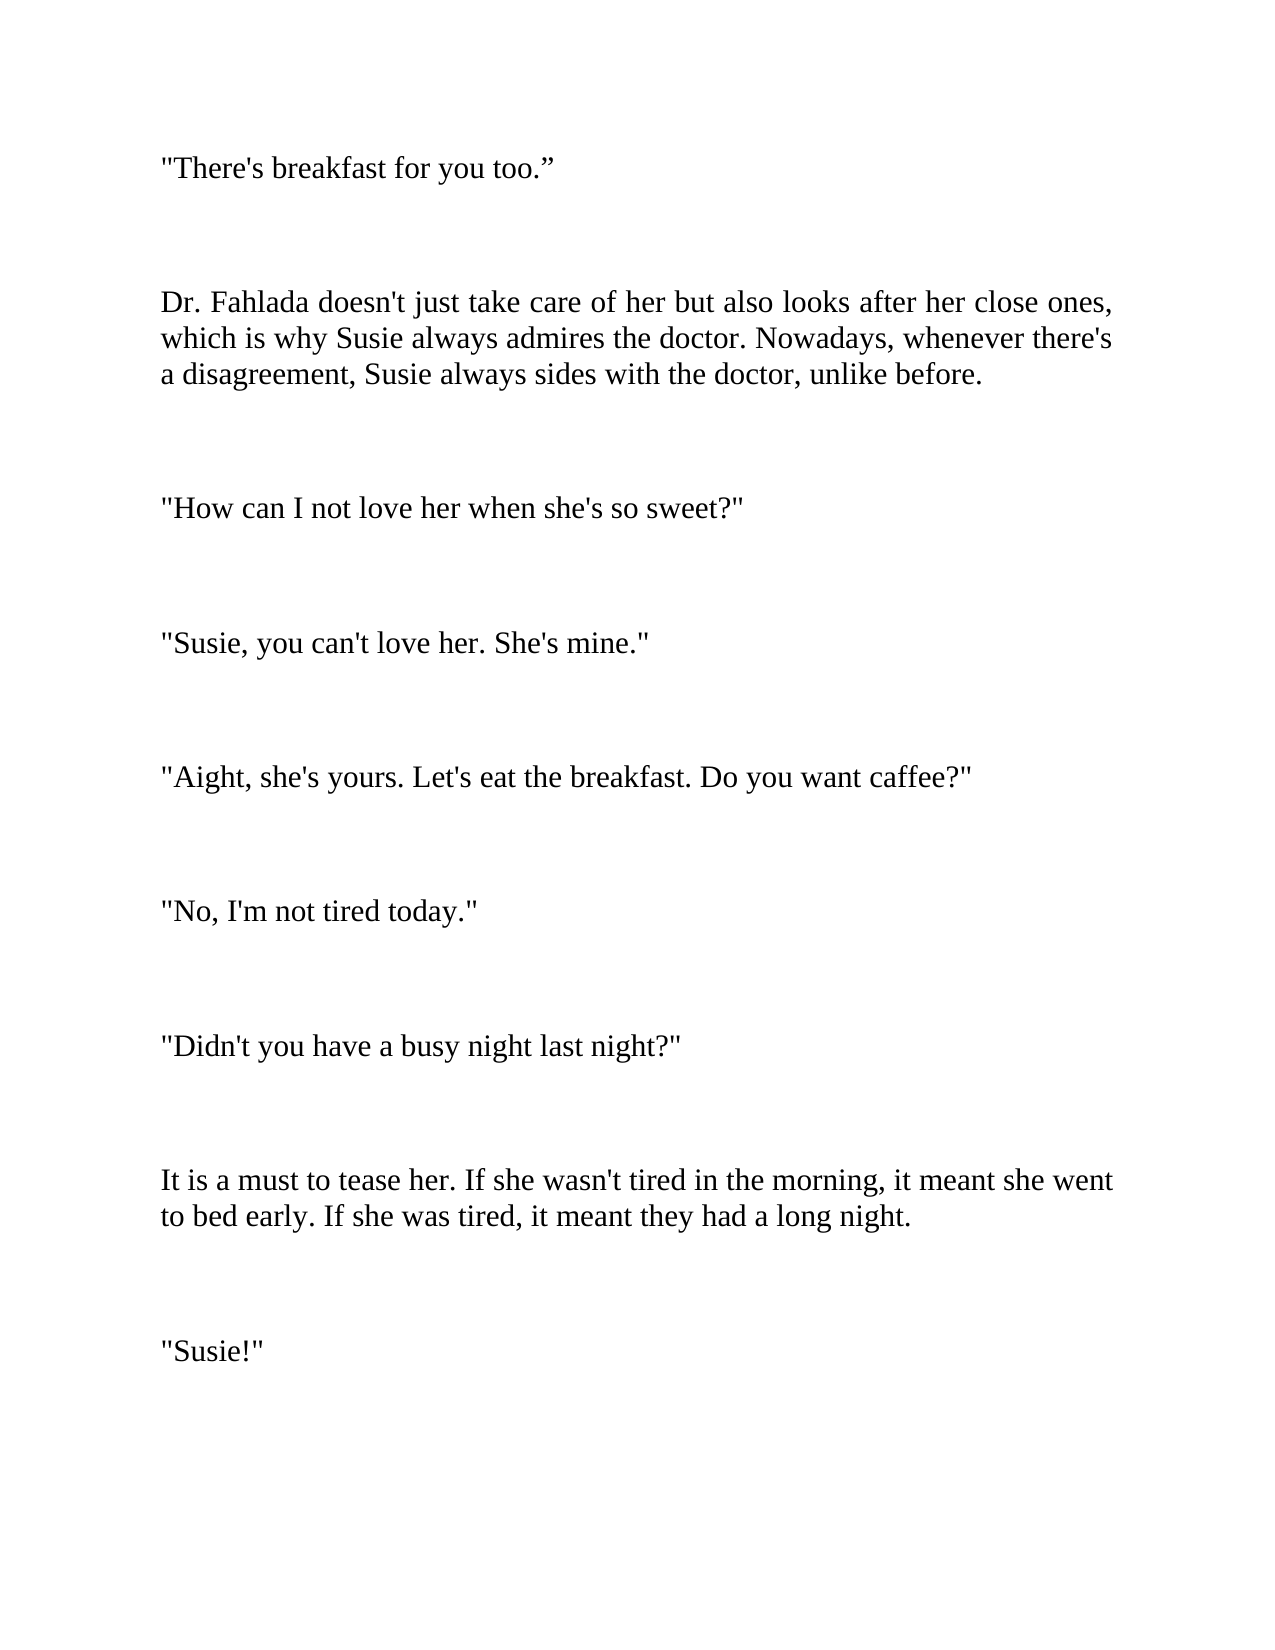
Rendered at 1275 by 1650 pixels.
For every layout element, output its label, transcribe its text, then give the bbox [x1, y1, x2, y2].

text Dr. Fahlada doesn't just take care of her but also looks after her close ones, which is why Susie always admires the doctor. Nowadays, whenever there's a disagreement, Susie always sides with the doctor, unlike before. [160, 283, 1113, 391]
text "There's breakfast for you too.” [160, 149, 1127, 185]
text "No, I'm not tired today." [160, 893, 1127, 929]
text "Didn't you have a busy night last night?" [160, 1027, 1127, 1063]
text It is a must to tease her. If she wasn't tired in the morning, it meant she went to bed early. If she was tired, it meant they had a long night. [160, 1161, 1114, 1233]
text "How can I not love her when she's so sweet?" [160, 489, 1127, 526]
text "Susie!" [160, 1332, 1127, 1368]
text "Susie, you can't love her. She's mine." [160, 624, 1127, 660]
text "Aight, she's yours. Let's eat the breakfast. Do you want caffee?" [160, 758, 1127, 794]
